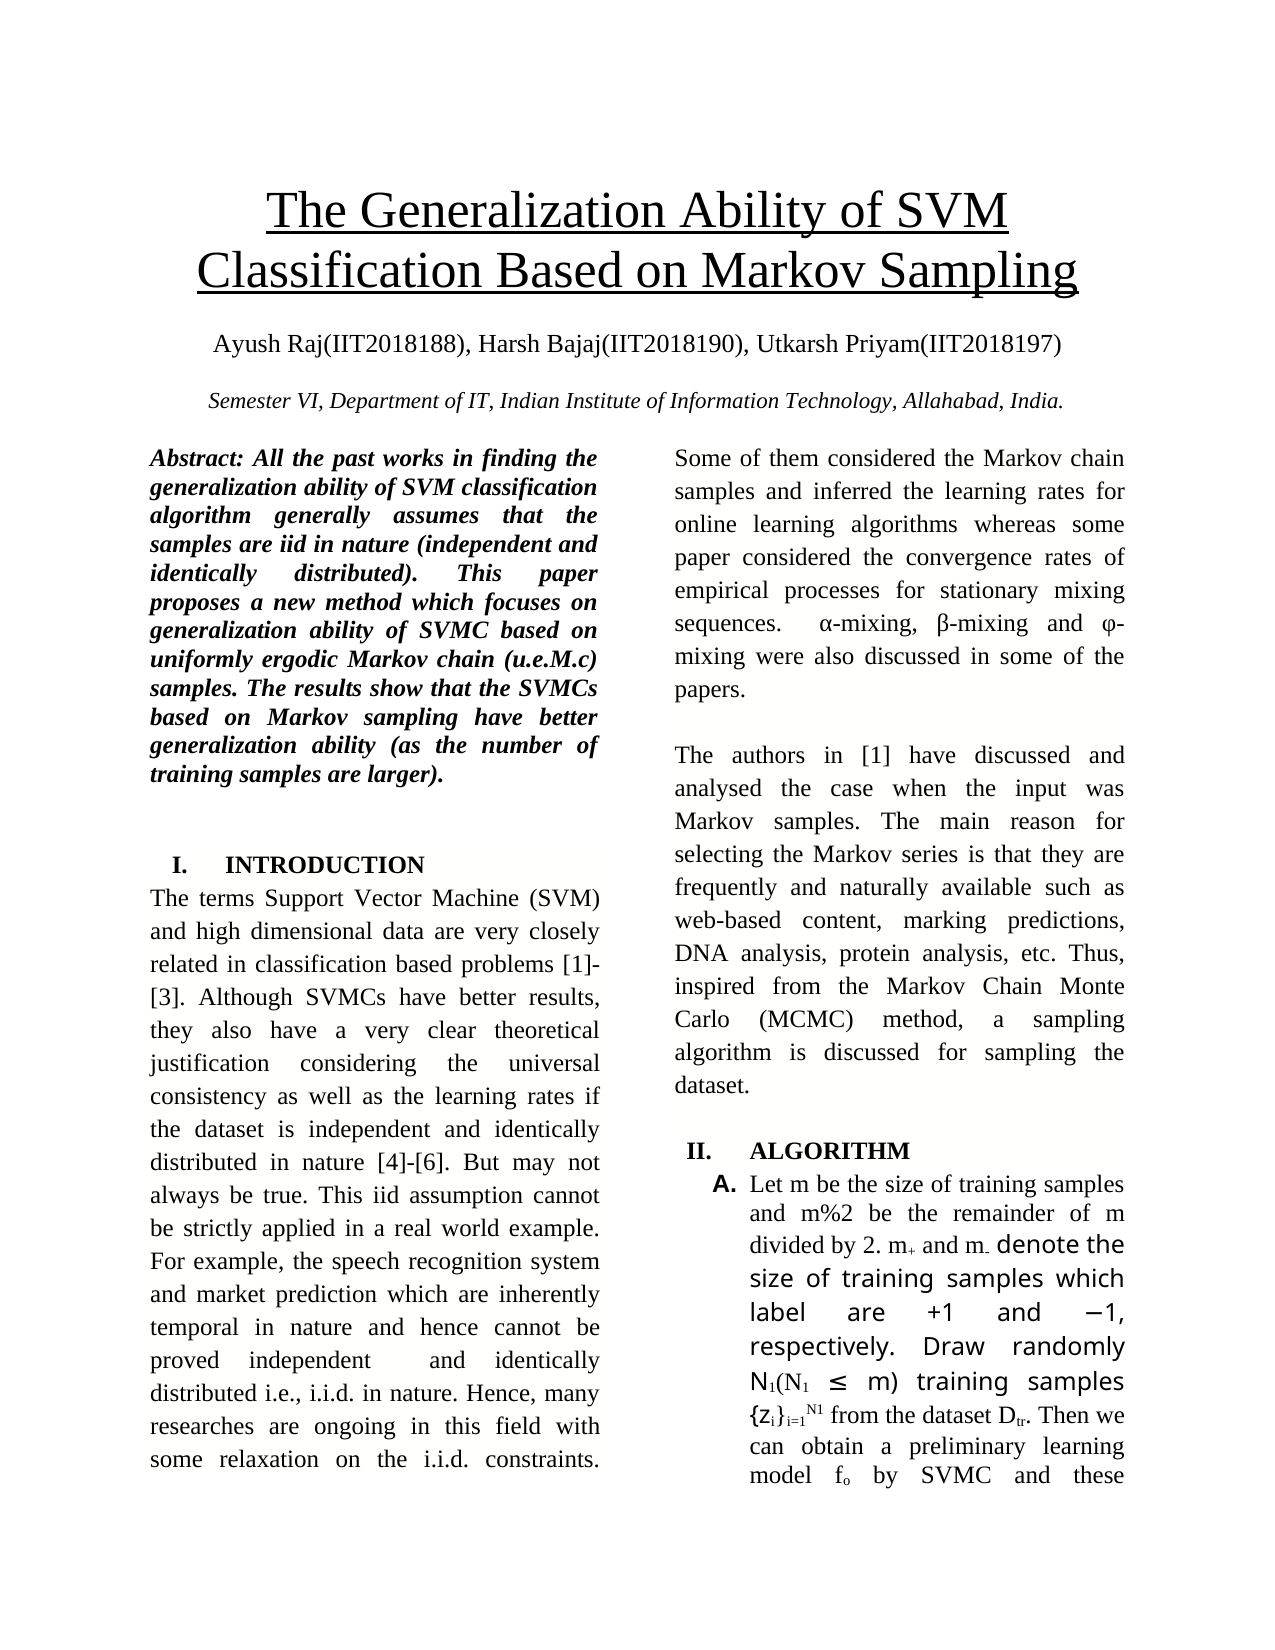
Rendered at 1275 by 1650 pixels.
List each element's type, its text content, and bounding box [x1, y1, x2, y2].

text Semester VI, Department of IT, Indian Institute of Information Technology, Allahabad, India. [150, 387, 1125, 414]
text Abstract: All the past works in finding the generalization ability of SVM classification algorithm generally assumes that the samples are iid in nature (independent and identically distributed). This paper proposes a new method which focuses on generalization ability of SVMC based on uniformly ergodic Markov chain (u.e.M.c) samples. The results show that the SVMCs based on Markov sampling have better generalization ability (as the number of training samples are larger). [150, 443, 601, 788]
list ALGORITHM [712, 1136, 1125, 1165]
text The terms Support Vector Machine (SVM) and high dimensional data are very closely related in classification based problems [1]-[3]. Although SVMCs have better results, they also have a very clear theoretical justification considering the universal consistency as well as the learning rates if the dataset is independent and identically distributed in nature [4]-[6]. But may not always be true. This iid assumption cannot be strictly applied in a real world example. For example, the speech recognition system and market prediction which are inherently temporal in nature and hence cannot be proved independent and identically distributed i.e., i.i.d. in nature. Hence, many researches are ongoing in this field with some relaxation on the i.i.d. constraints. Some of them considered the Markov chain samples and inferred the learning rates for online learning algorithms whereas some paper considered the convergence rates of empirical processes for stationary mixing sequences. α-mixing, β-mixing and φ-mixing were also discussed in some of the papers. [150, 883, 601, 1473]
text The terms Support Vector Machine (SVM) and high dimensional data are very closely related in classification based problems [1]-[3]. Although SVMCs have better results, they also have a very clear theoretical justification considering the universal consistency as well as the learning rates if the dataset is independent and identically distributed in nature [4]-[6]. But may not always be true. This iid assumption cannot be strictly applied in a real world example. For example, the speech recognition system and market prediction which are inherently temporal in nature and hence cannot be proved independent and identically distributed i.e., i.i.d. in nature. Hence, many researches are ongoing in this field with some relaxation on the i.i.d. constraints. Some of them considered the Markov chain samples and inferred the learning rates for online learning algorithms whereas some paper considered the convergence rates of empirical processes for stationary mixing sequences. α-mixing, β-mixing and φ-mixing were also discussed in some of the papers. [674, 443, 1125, 703]
list INTRODUCTION [187, 850, 601, 879]
text The authors in [1] have discussed and analysed the case when the input was Markov samples. The main reason for selecting the Markov series is that they are frequently and naturally available such as web-based content, marking predictions, DNA analysis, protein analysis, etc. Thus, inspired from the Markov Chain Monte Carlo (MCMC) method, a sampling algorithm is discussed for sampling the dataset. [674, 740, 1125, 1099]
text The Generalization Ability of SVM Classification Based on Markov Sampling [150, 179, 1125, 299]
text Ayush Raj(IIT2018188), Harsh Bajaj(IIT2018190), Utkarsh Priyam(IIT2018197) [150, 328, 1125, 358]
